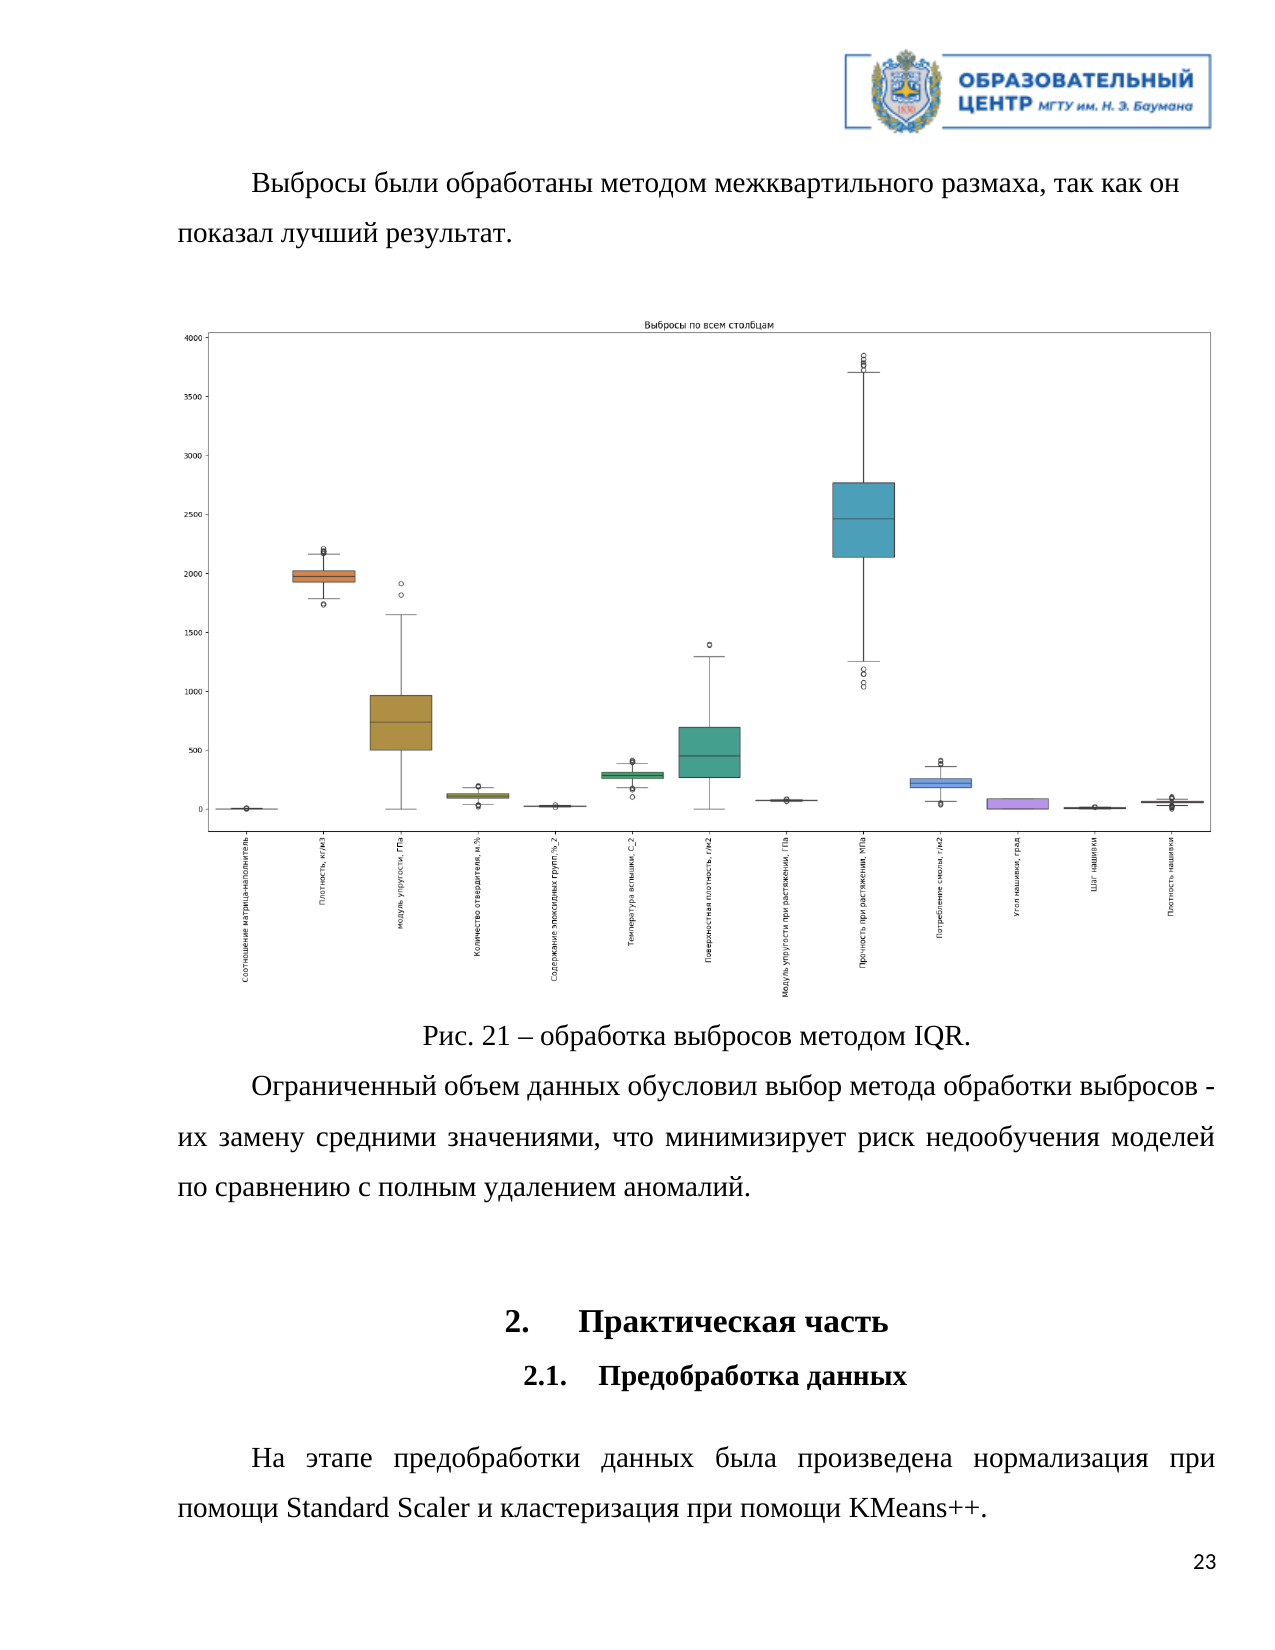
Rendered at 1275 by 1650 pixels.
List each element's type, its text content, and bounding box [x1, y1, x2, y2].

text Рис. 21 – обработка выбросов методом IQR. [177, 1018, 1216, 1052]
picture [814, 26, 1262, 149]
list Предобработка данных [214, 1358, 1216, 1392]
list Практическая часть [177, 1301, 1216, 1339]
picture [178, 316, 1215, 1002]
text Ограниченный объем данных обусловил выбор метода обработки выбросов - их замену средними значениями, что минимизирует риск недообучения моделей по сравнению с полным удалением аномалий. [177, 1068, 1216, 1202]
text На этапе предобработки данных была произведена нормализация при помощи Standard Scaler и кластеризация при помощи KMeans++. [177, 1440, 1216, 1524]
text Выбросы были обработаны методом межквартильного размаха, так как он показал лучший результат. [177, 118, 1216, 249]
